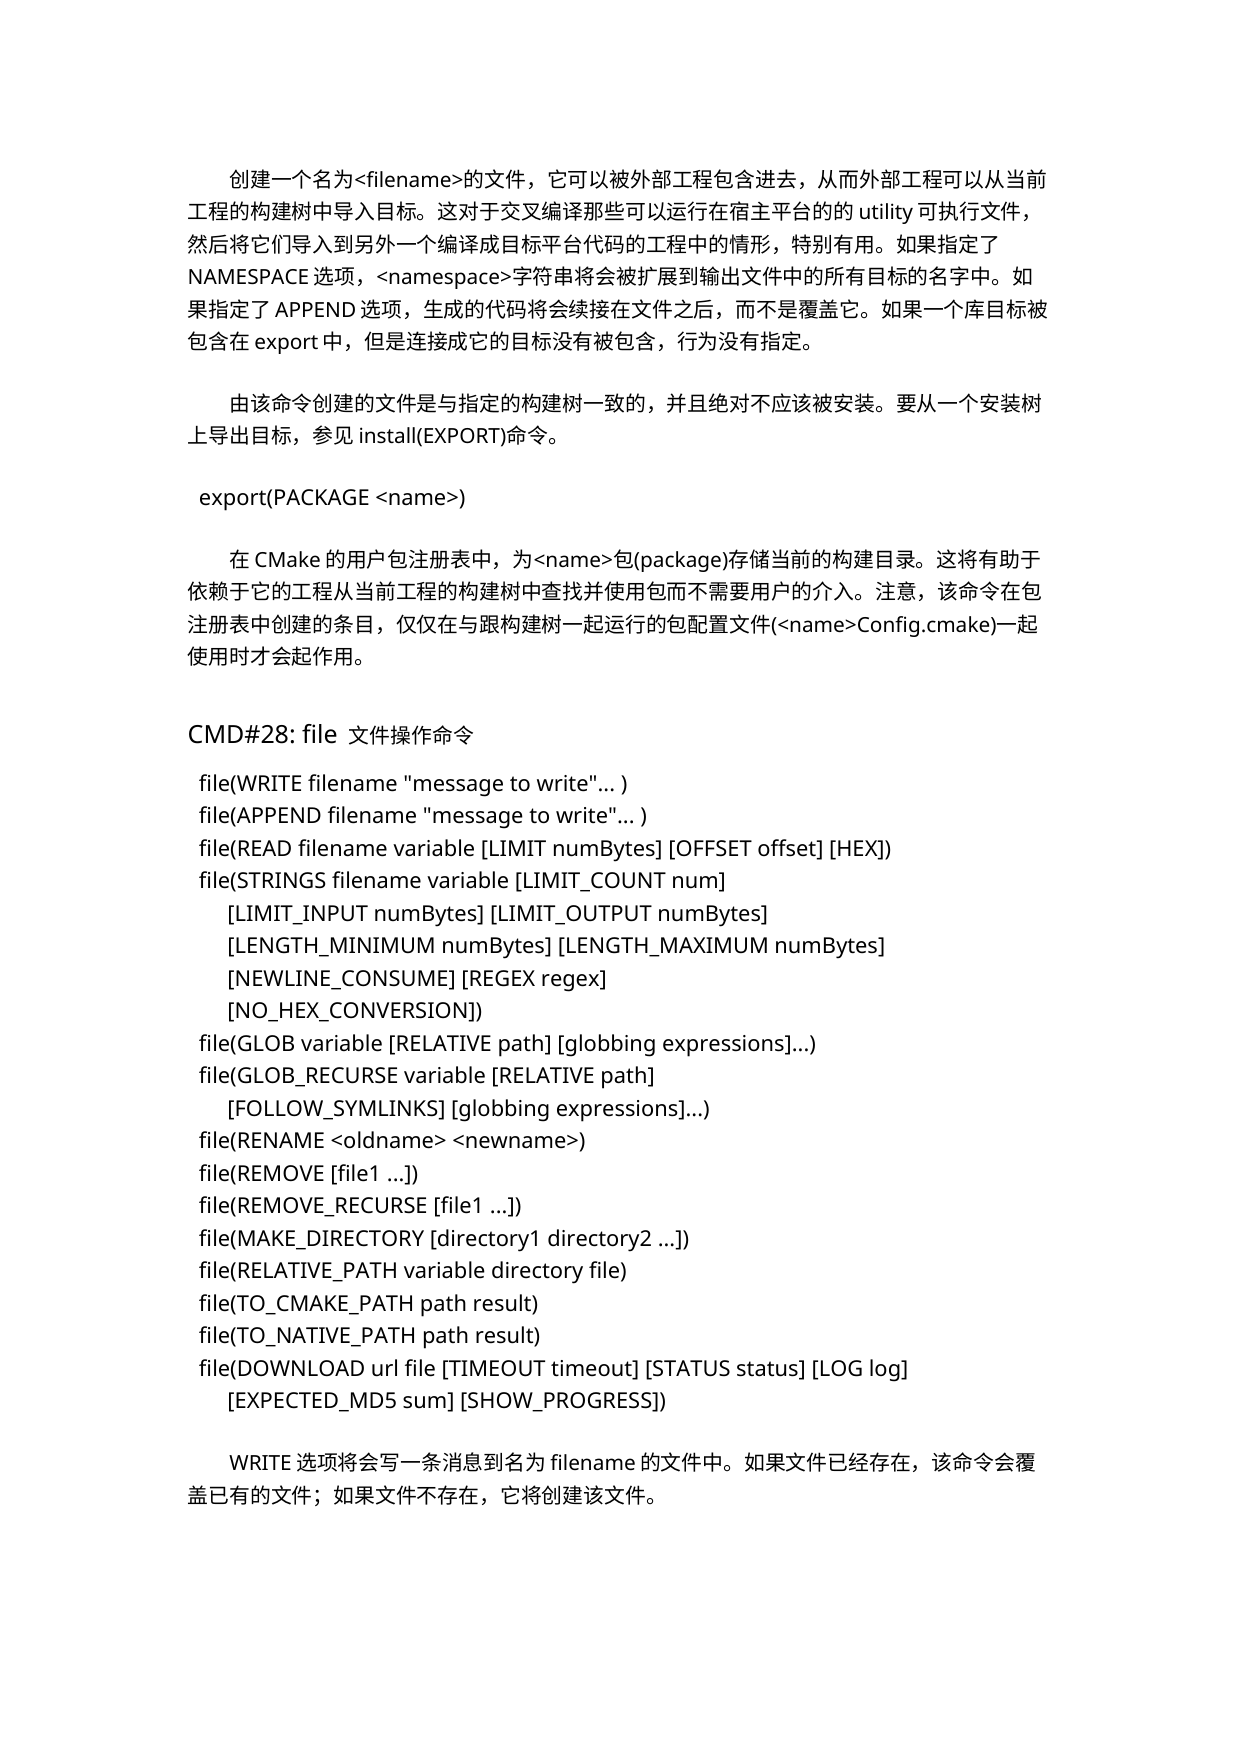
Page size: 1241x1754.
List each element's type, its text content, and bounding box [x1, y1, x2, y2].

text 创建一个名为<filename>的文件，它可以被外部工程包含进去，从而外部工程可以从当前工程的构建树中导入目标。这对于交叉编译那些可以运行在宿主平台的的utility可执行文件，然后将它们导入到另外一个编译成目标平台代码的工程中的情形，特别有用。如果指定了NAMESPACE选项，<namespace>字符串将会被扩展到输出文件中的所有目标的名字中。如果指定了APPEND选项，生成的代码将会续接在文件之后，而不是覆盖它。如果一个库目标被包含在export中，但是连接成它的目标没有被包含，行为没有指定。 [187, 162, 1053, 357]
text 在CMake的用户包注册表中，为<name>包(package)存储当前的构建目录。这将有助于依赖于它的工程从当前工程的构建树中查找并使用包而不需要用户的介入。注意，该命令在包注册表中创建的条目，仅仅在与跟构建树一起运行的包配置文件(<name>Config.cmake)一起使用时才会起作用。 [187, 542, 1053, 672]
text CMD#28: file 文件操作命令 [187, 701, 1053, 766]
text export(PACKAGE <name>) [187, 480, 1053, 513]
text 由该命令创建的文件是与指定的构建树一致的，并且绝对不应该被安装。要从一个安装树上导出目标，参见install(EXPORT)命令。 [187, 386, 1053, 451]
text WRITE选项将会写一条消息到名为filename的文件中。如果文件已经存在，该命令会覆盖已有的文件；如果文件不存在，它将创建该文件。 [187, 1445, 1053, 1510]
text file(WRITE filename "message to write"... ) file(APPEND filename "message to write"... ) file(READ filename variable [LIMIT numBytes] [OFFSET offset] [HEX]) file(STRINGS filename variable [LIMIT_COUNT num] [LIMIT_INPUT numBytes] [LIMIT_OUTPUT numBytes] [LENGTH_MINIMUM numBytes] [LENGTH_MAXIMUM numBytes] [NEWLINE_CONSUME] [REGEX regex] [NO_HEX_CONVERSION]) file(GLOB variable [RELATIVE path] [globbing expressions]...) file(GLOB_RECURSE variable [RELATIVE path] [FOLLOW_SYMLINKS] [globbing expressions]...) file(RENAME <oldname> <newname>) file(REMOVE [file1 ...]) file(REMOVE_RECURSE [file1 ...]) file(MAKE_DIRECTORY [directory1 directory2 ...]) file(RELATIVE_PATH variable directory file) file(TO_CMAKE_PATH path result) file(TO_NATIVE_PATH path result) file(DOWNLOAD url file [TIMEOUT timeout] [STATUS status] [LOG log] [EXPECTED_MD5 sum] [SHOW_PROGRESS]) [187, 766, 1053, 1416]
